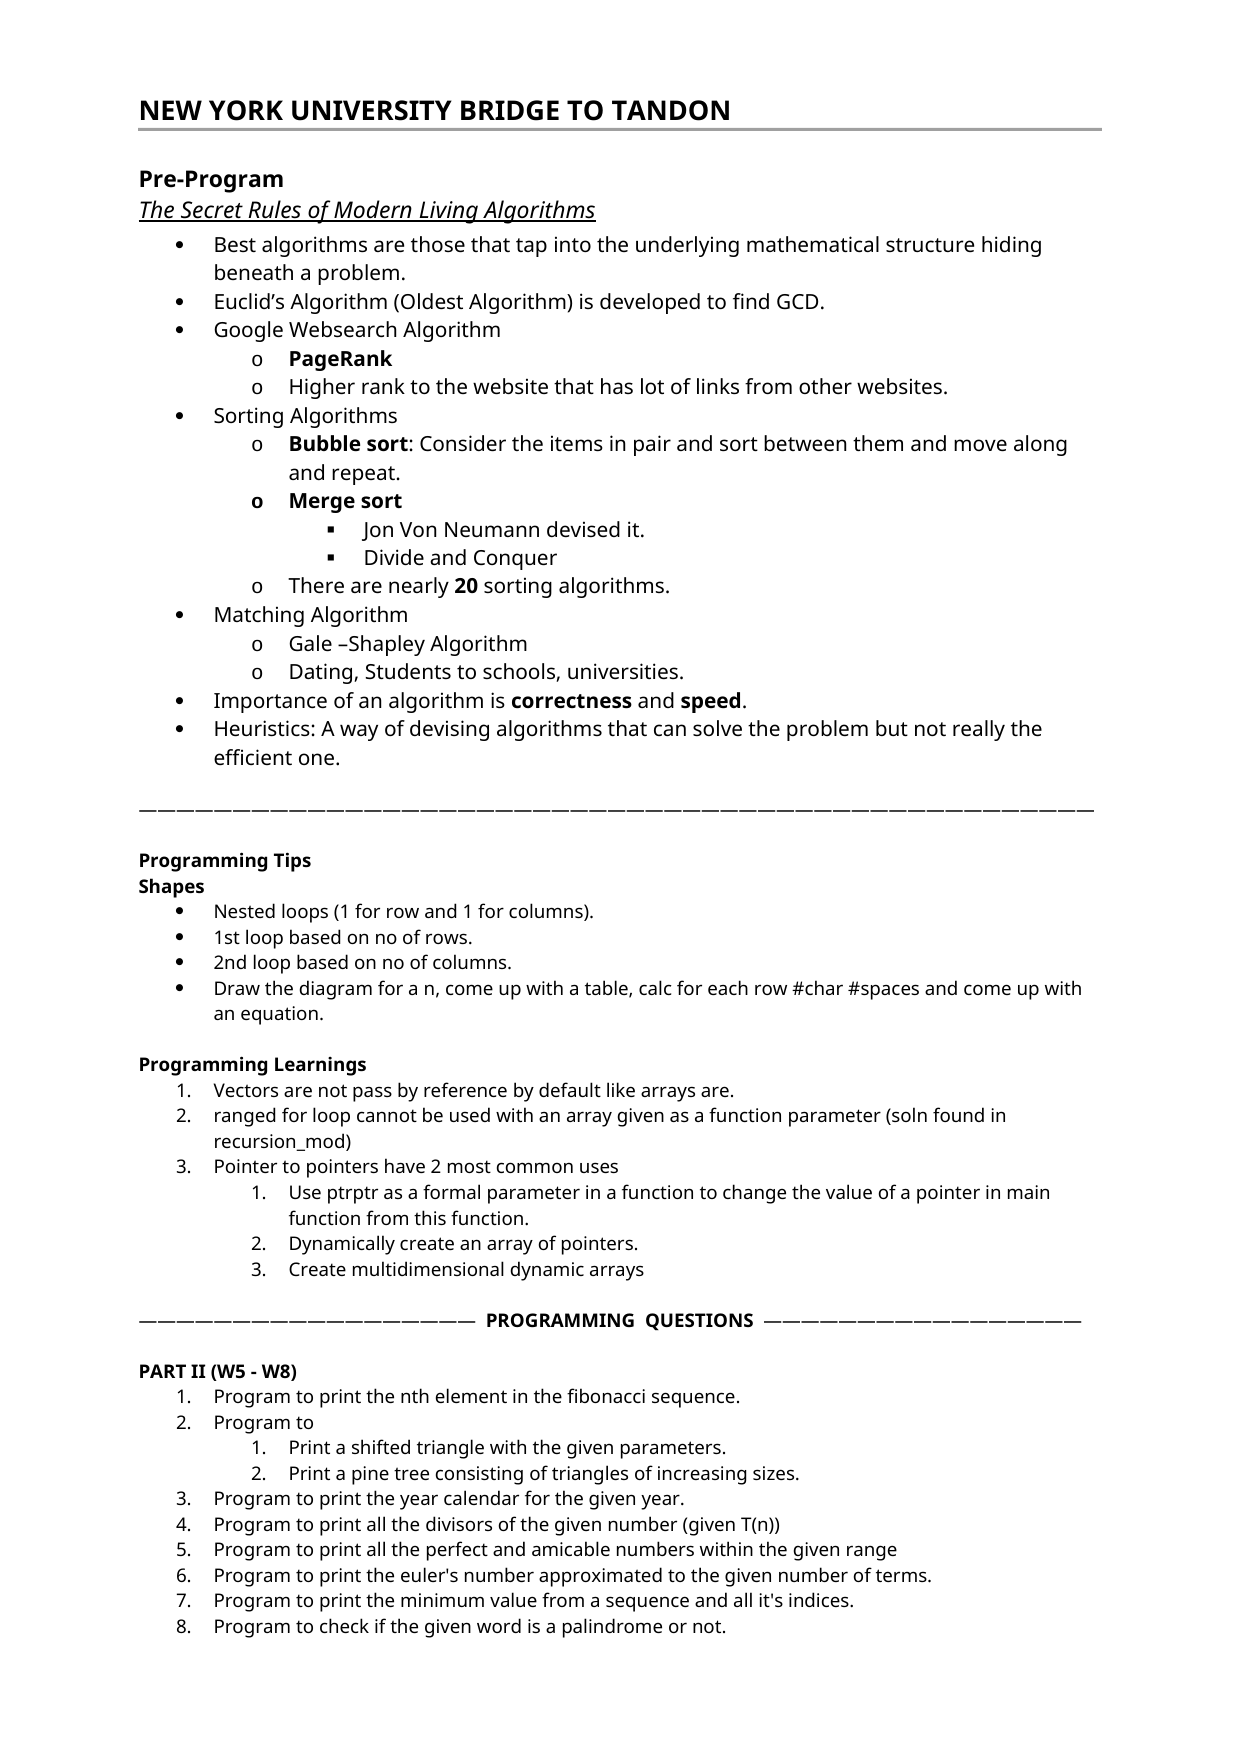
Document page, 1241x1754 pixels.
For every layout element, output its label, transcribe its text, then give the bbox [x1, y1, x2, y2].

list 1st loop based on no of rows. [176, 924, 1102, 950]
text NEW YORK UNIVERSITY BRIDGE TO TANDON [138, 91, 1102, 127]
list Bubble sort: Consider the items in pair and sort between them and move along and repeat. [251, 429, 1102, 486]
list Program to print the nth element in the fibonacci sequence. [176, 1383, 1102, 1409]
list Program to print the year calendar for the given year. [176, 1486, 1102, 1511]
list 2nd loop based on no of columns. [176, 950, 1102, 975]
list Sorting Algorithms [176, 401, 1102, 429]
list There are nearly 20 sorting algorithms. [251, 572, 1102, 600]
list ranged for loop cannot be used with an array given as a function parameter (soln found in recursion_mod) [176, 1103, 1102, 1154]
list Heuristics: A way of devising algorithms that can solve the problem but not really the efficient one. [176, 714, 1102, 771]
text Shapes [138, 873, 1102, 899]
list Print a pine tree consisting of triangles of increasing sizes. [251, 1460, 1102, 1486]
list Vectors are not pass by reference by default like arrays are. [176, 1077, 1102, 1103]
list PageRank [251, 344, 1102, 372]
list Dynamically create an array of pointers. [251, 1230, 1102, 1256]
list Program to print the minimum value from a sequence and all it's indices. [176, 1588, 1102, 1613]
list Importance of an algorithm is correctness and speed. [176, 686, 1102, 714]
list Use ptrptr as a formal parameter in a function to change the value of a pointer in main function from this function. [251, 1179, 1102, 1230]
text Programming Tips [138, 848, 1102, 873]
list Program to print the euler's number approximated to the given number of terms. [176, 1562, 1102, 1588]
text PART II (W5 - W8) [138, 1358, 1102, 1383]
list Divide and Conquer [326, 543, 1102, 572]
list Program to check if the given word is a palindrome or not. [176, 1613, 1102, 1639]
list Print a shifted triangle with the given parameters. [251, 1434, 1102, 1460]
list Jon Von Neumann devised it. [326, 515, 1102, 543]
list Gale –Shapley Algorithm [251, 629, 1102, 657]
list Dating, Students to schools, universities. [251, 657, 1102, 686]
text ——————————————————————————————————————————————————— [138, 797, 1102, 822]
text The Secret Rules of Modern Living Algorithms [138, 194, 1102, 225]
list Euclid’s Algorithm (Oldest Algorithm) is developed to find GCD. [176, 287, 1102, 315]
list Best algorithms are those that tap into the underlying mathematical structure hiding beneath a problem. [176, 230, 1102, 287]
text Pre-Program [138, 163, 1102, 194]
list Draw the diagram for a n, come up with a table, calc for each row #char #spaces and come up with an equation. [176, 975, 1102, 1026]
text —————————————————— PROGRAMMING QUESTIONS ————————————————— [138, 1307, 1102, 1332]
text Programming Learnings [138, 1052, 1102, 1077]
list Higher rank to the website that has lot of links from other websites. [251, 372, 1102, 401]
list Nested loops (1 for row and 1 for columns). [176, 899, 1102, 924]
list Pointer to pointers have 2 most common uses [176, 1154, 1102, 1179]
list Program to [176, 1409, 1102, 1434]
list Program to print all the perfect and amicable numbers within the given range [176, 1537, 1102, 1562]
list Program to print all the divisors of the given number (given T(n)) [176, 1511, 1102, 1537]
list Matching Algorithm [176, 600, 1102, 629]
list Google Websearch Algorithm [176, 315, 1102, 344]
list Create multidimensional dynamic arrays [251, 1256, 1102, 1281]
list Merge sort [251, 486, 1102, 515]
